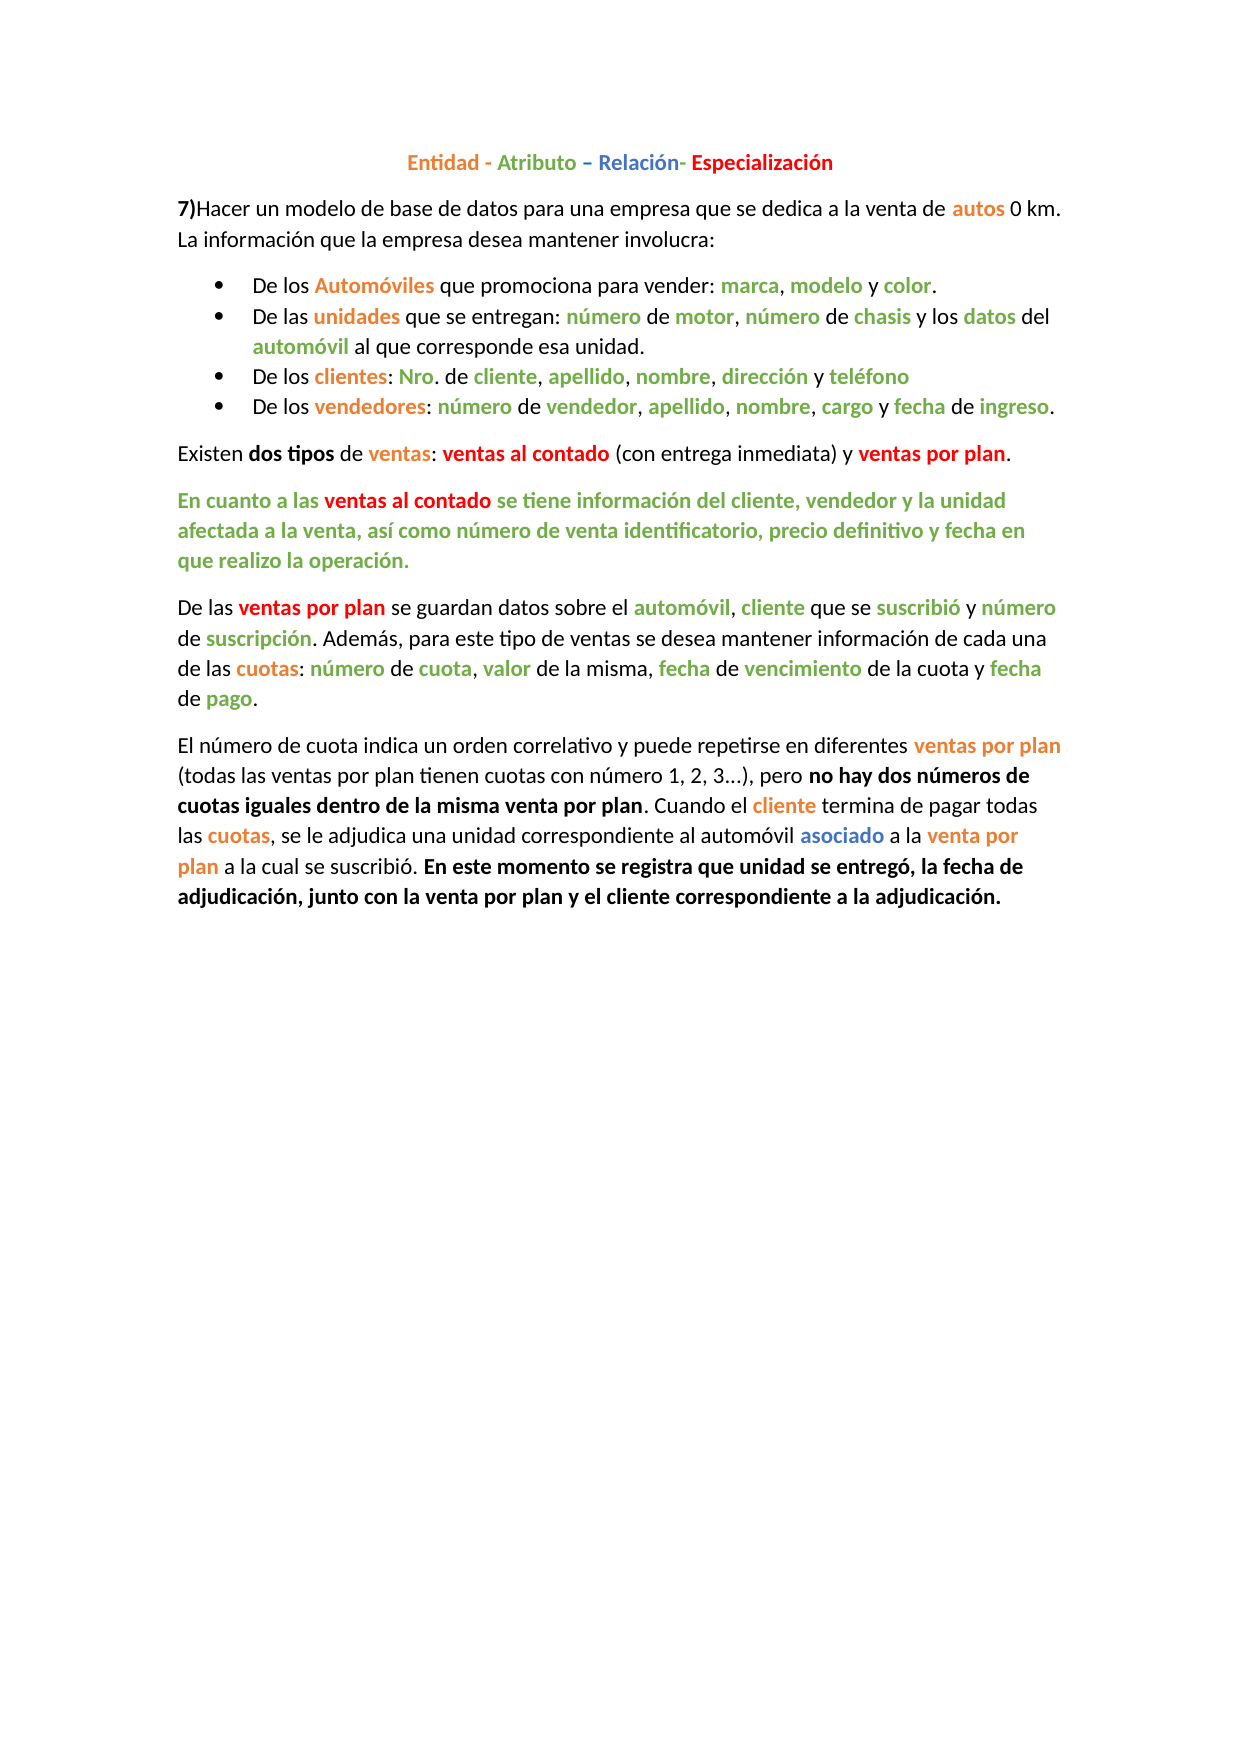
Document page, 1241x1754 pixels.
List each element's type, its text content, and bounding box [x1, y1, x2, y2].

list De los clientes: Nro. de cliente, apellido, nombre, dirección y teléfono [215, 362, 1063, 390]
text En cuanto a las ventas al contado se tiene información del cliente, vendedor y la unidad afectada a la venta, así como número de venta identificatorio, precio definitivo y fecha en que realizo la operación. [177, 486, 1063, 574]
text El número de cuota indica un orden correlativo y puede repetirse en diferentes ventas por plan (todas las ventas por plan tienen cuotas con número 1, 2, 3...), pero no hay dos números de cuotas iguales dentro de la misma venta por plan. Cuando el cliente termina de pagar todas las cuotas, se le adjudica una unidad correspondiente al automóvil asociado a la venta por plan a la cual se suscribió. En este momento se registra que unidad se entregó, la fecha de adjudicación, junto con la venta por plan y el cliente correspondiente a la adjudicación. [177, 731, 1063, 910]
text 7)Hacer un modelo de base de datos para una empresa que se dedica a la venta de autos 0 km. La información que la empresa desea mantener involucra: [177, 194, 1063, 253]
list De los Automóviles que promociona para vender: marca, modelo y color. [215, 272, 1063, 299]
text Entidad - Atributo – Relación- Especialización [177, 148, 1063, 176]
list De los vendedores: número de vendedor, apellido, nombre, cargo y fecha de ingreso. [215, 392, 1063, 420]
text Existen dos tipos de ventas: ventas al contado (con entrega inmediata) y ventas por plan. [177, 439, 1063, 467]
text De las ventas por plan se guardan datos sobre el automóvil, cliente que se suscribió y número de suscripción. Además, para este tipo de ventas se desea mantener información de cada una de las cuotas: número de cuota, valor de la misma, fecha de vencimiento de la cuota y fecha de pago. [177, 593, 1063, 712]
list De las unidades que se entregan: número de motor, número de chasis y los datos del automóvil al que corresponde esa unidad. [215, 302, 1063, 360]
